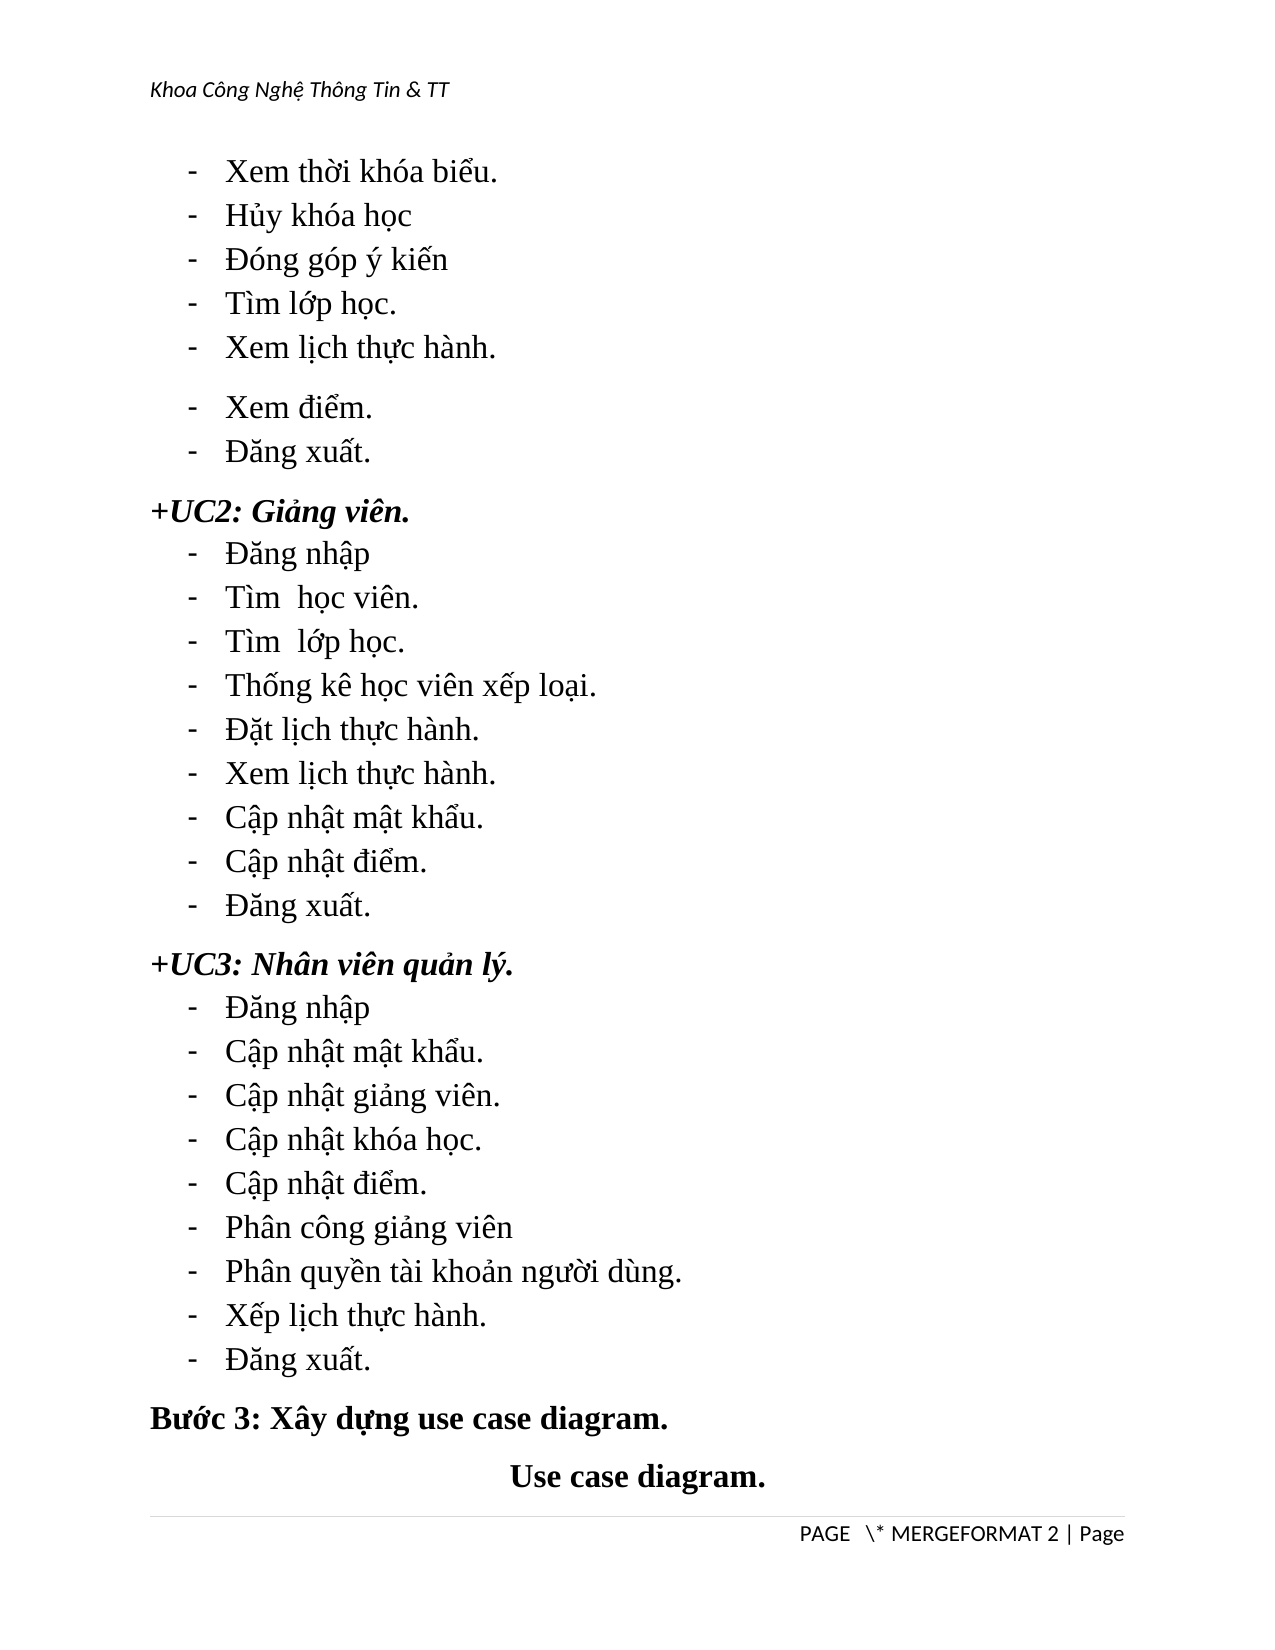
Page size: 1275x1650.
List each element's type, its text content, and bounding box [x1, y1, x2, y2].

list Đăng nhập [187, 532, 1125, 573]
list Đặt lịch thực hành. [187, 708, 1125, 749]
list Cập nhật điểm. [187, 1162, 1125, 1203]
list Xem lịch thực hành. [187, 326, 1125, 367]
text Bước 3: Xây dựng use case diagram. [150, 1398, 1125, 1437]
list Xem lịch thực hành. [187, 752, 1125, 793]
list Tìm học viên. [187, 576, 1125, 617]
list Cập nhật điểm. [187, 840, 1125, 881]
list Phân quyền tài khoản người dùng. [187, 1250, 1125, 1291]
list Đăng xuất. [187, 884, 1125, 925]
list Cập nhật mật khẩu. [187, 796, 1125, 837]
list Đăng xuất. [187, 1338, 1125, 1378]
list Cập nhật khóa học. [187, 1118, 1125, 1159]
list Đóng góp ý kiến [187, 238, 1125, 279]
subtitle +UC2: Giảng viên. [150, 491, 1125, 529]
list Tìm lớp học. [187, 282, 1125, 323]
subtitle Xem thời khóa biểu. [187, 150, 1125, 191]
list Xếp lịch thực hành. [187, 1294, 1125, 1334]
list Thống kê học viên xếp loại. [187, 664, 1125, 705]
list Cập nhật giảng viên. [187, 1074, 1125, 1115]
list Tìm lớp học. [187, 620, 1125, 661]
subtitle Xem điểm. [187, 386, 1125, 427]
subtitle +UC3: Nhân viên quản lý. [150, 945, 1125, 983]
list Cập nhật mật khẩu. [187, 1030, 1125, 1071]
list Phân công giảng viên [187, 1206, 1125, 1247]
list Hủy khóa học [187, 194, 1125, 235]
list Đăng xuất. [187, 430, 1125, 471]
list Đăng nhập [187, 986, 1125, 1027]
text Use case diagram. [150, 1456, 1125, 1495]
